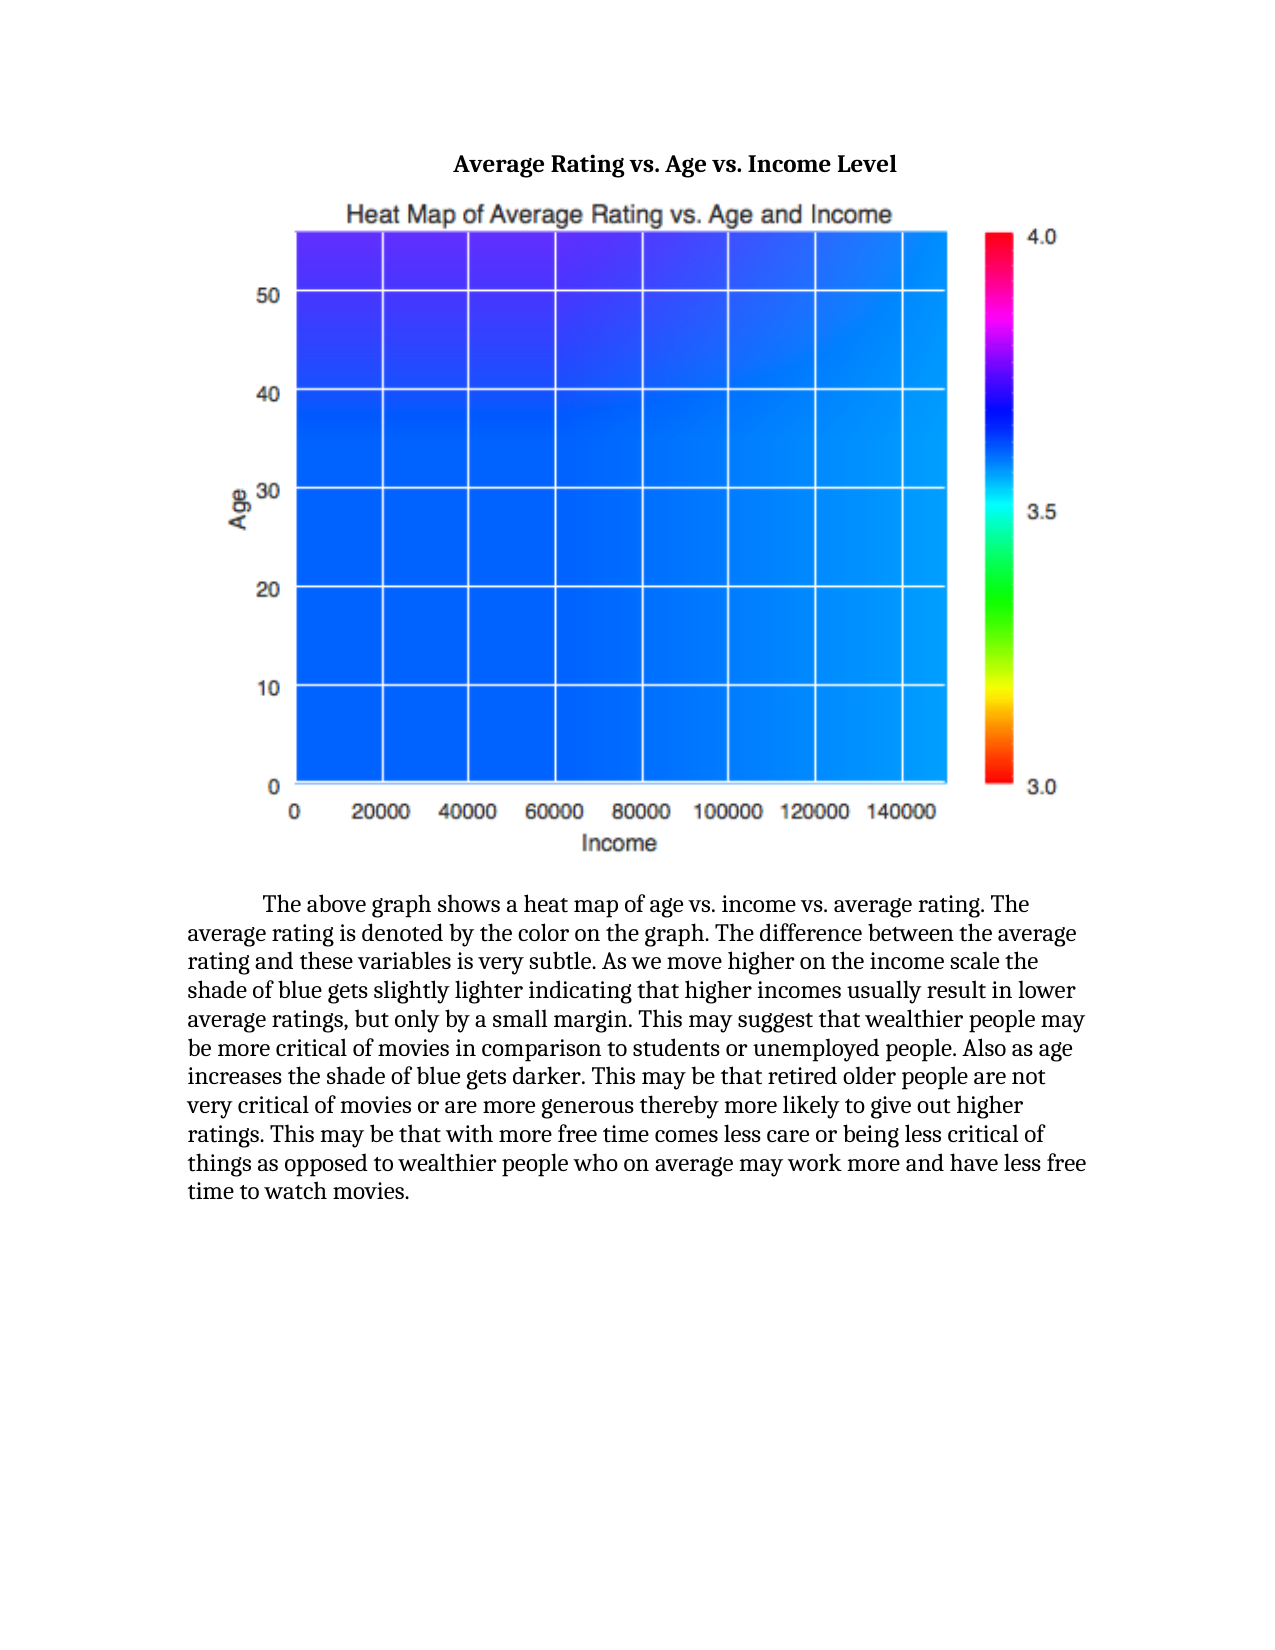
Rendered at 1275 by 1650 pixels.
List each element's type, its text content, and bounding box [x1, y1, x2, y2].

picture [206, 178, 1069, 861]
text The above graph shows a heat map of age vs. income vs. average rating. The average rating is denoted by the color on the graph. The difference between the average rating and these variables is very subtle. As we move higher on the income scale the shade of blue gets slightly lighter indicating that higher incomes usually result in lower average ratings, but only by a small margin. This may suggest that wealthier people may be more critical of movies in comparison to students or unemployed people. Also as age increases the shade of blue gets darker. This may be that retired older people are not very critical of movies or are more generous thereby more likely to give out higher ratings. This may be that with more free time comes less care or being less critical of things as opposed to wealthier people who on average may work more and have less free time to watch movies. [187, 890, 1087, 1206]
